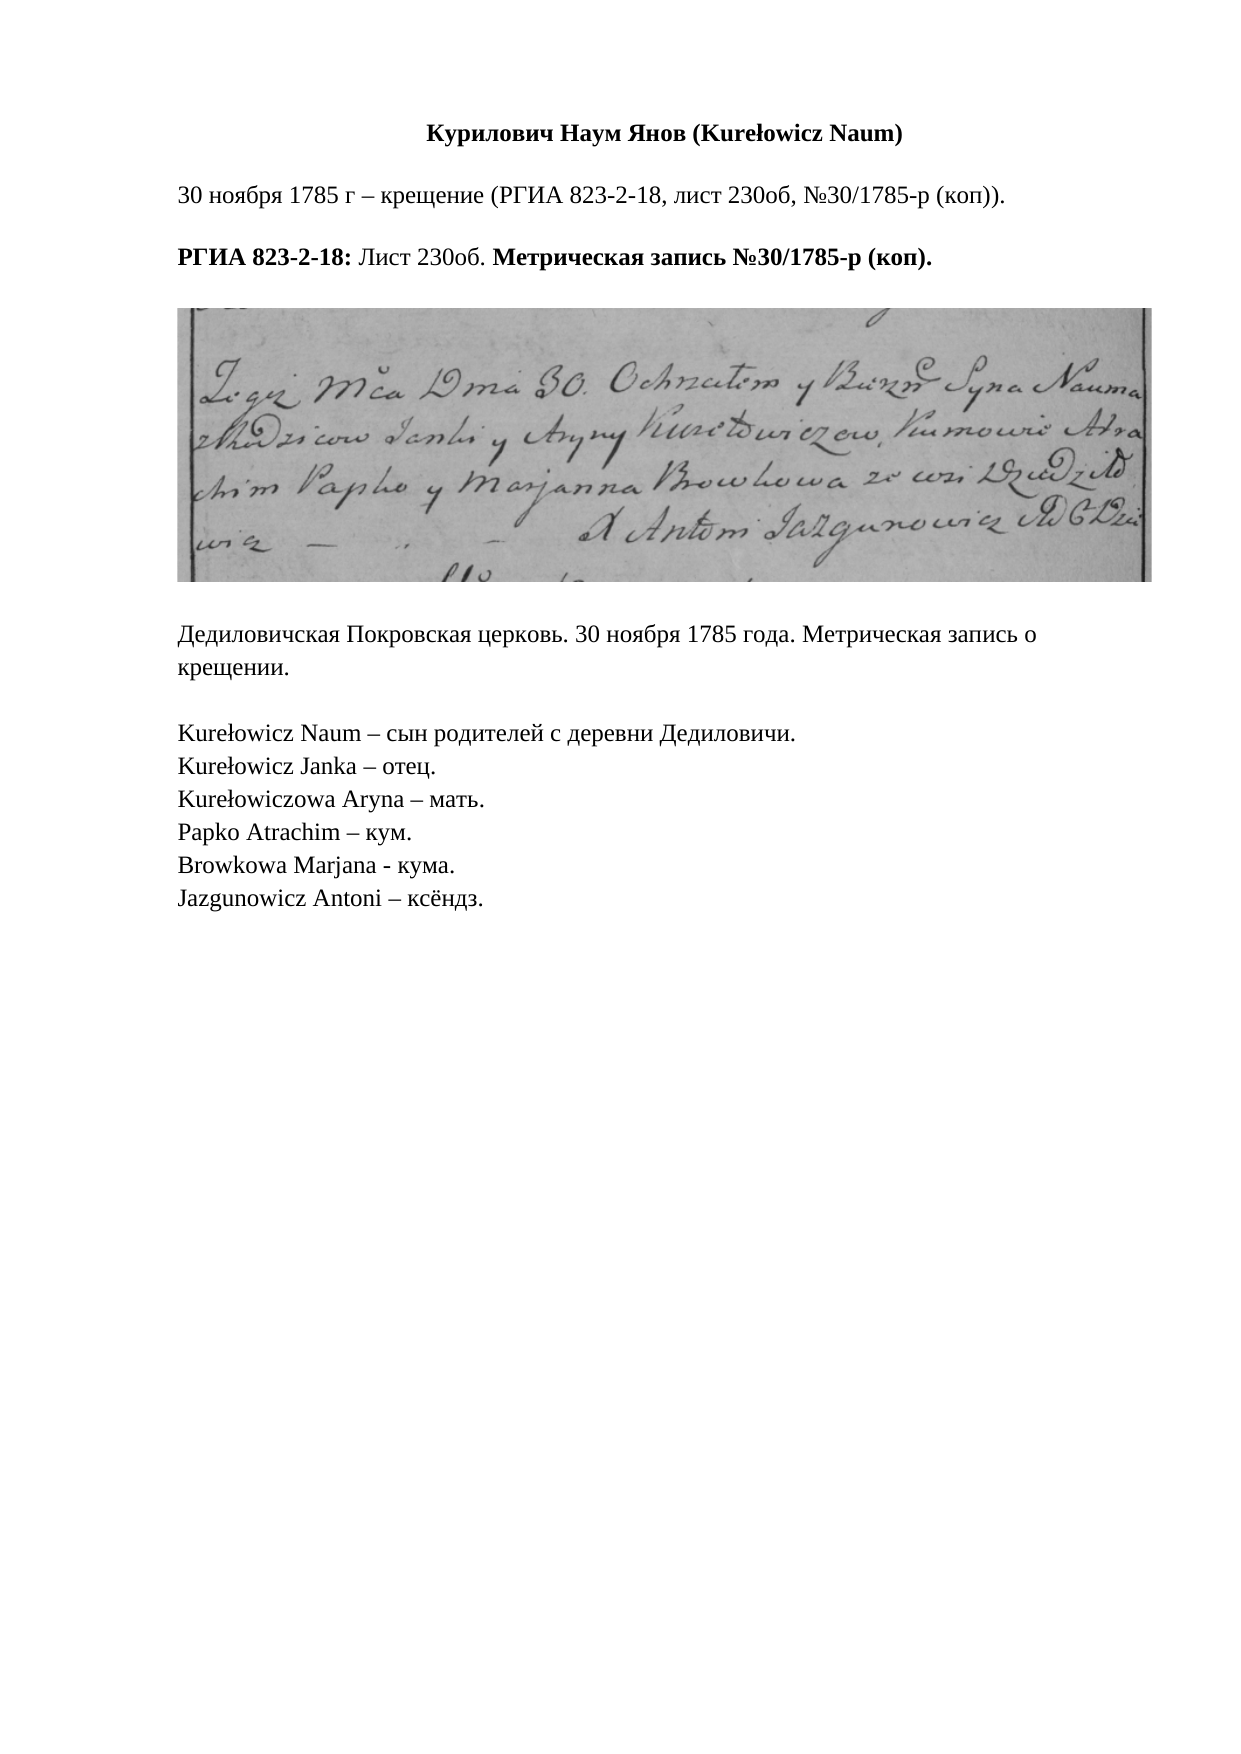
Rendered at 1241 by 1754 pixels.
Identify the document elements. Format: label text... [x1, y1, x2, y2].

text Kurełowicz Naum – сын родителей с деревни Дедиловичи. [177, 718, 1152, 747]
text Papko Atrachim – кум. [177, 817, 1152, 846]
text Kurełowiczowa Aryna – мать. [177, 784, 1152, 813]
text Курилович Наум Янов (Kurełowicz Naum) [177, 118, 1152, 147]
picture [177, 308, 1152, 582]
text Browkowa Marjana - кума. [177, 850, 1152, 879]
text Jazgunowicz Antoni – ксёндз. [177, 883, 1152, 912]
text Дедиловичская Покровская церковь. 30 ноября 1785 года. Метрическая запись о крещении. [177, 619, 1152, 681]
text Kurełowicz Janka – отец. [177, 751, 1152, 780]
text РГИА 823-2-18: Лист 230об. Метрическая запись №30/1785-р (коп). [177, 242, 1152, 271]
text 30 ноября 1785 г – крещение (РГИА 823-2-18, лист 230об, №30/1785-р (коп)). [177, 180, 1152, 209]
